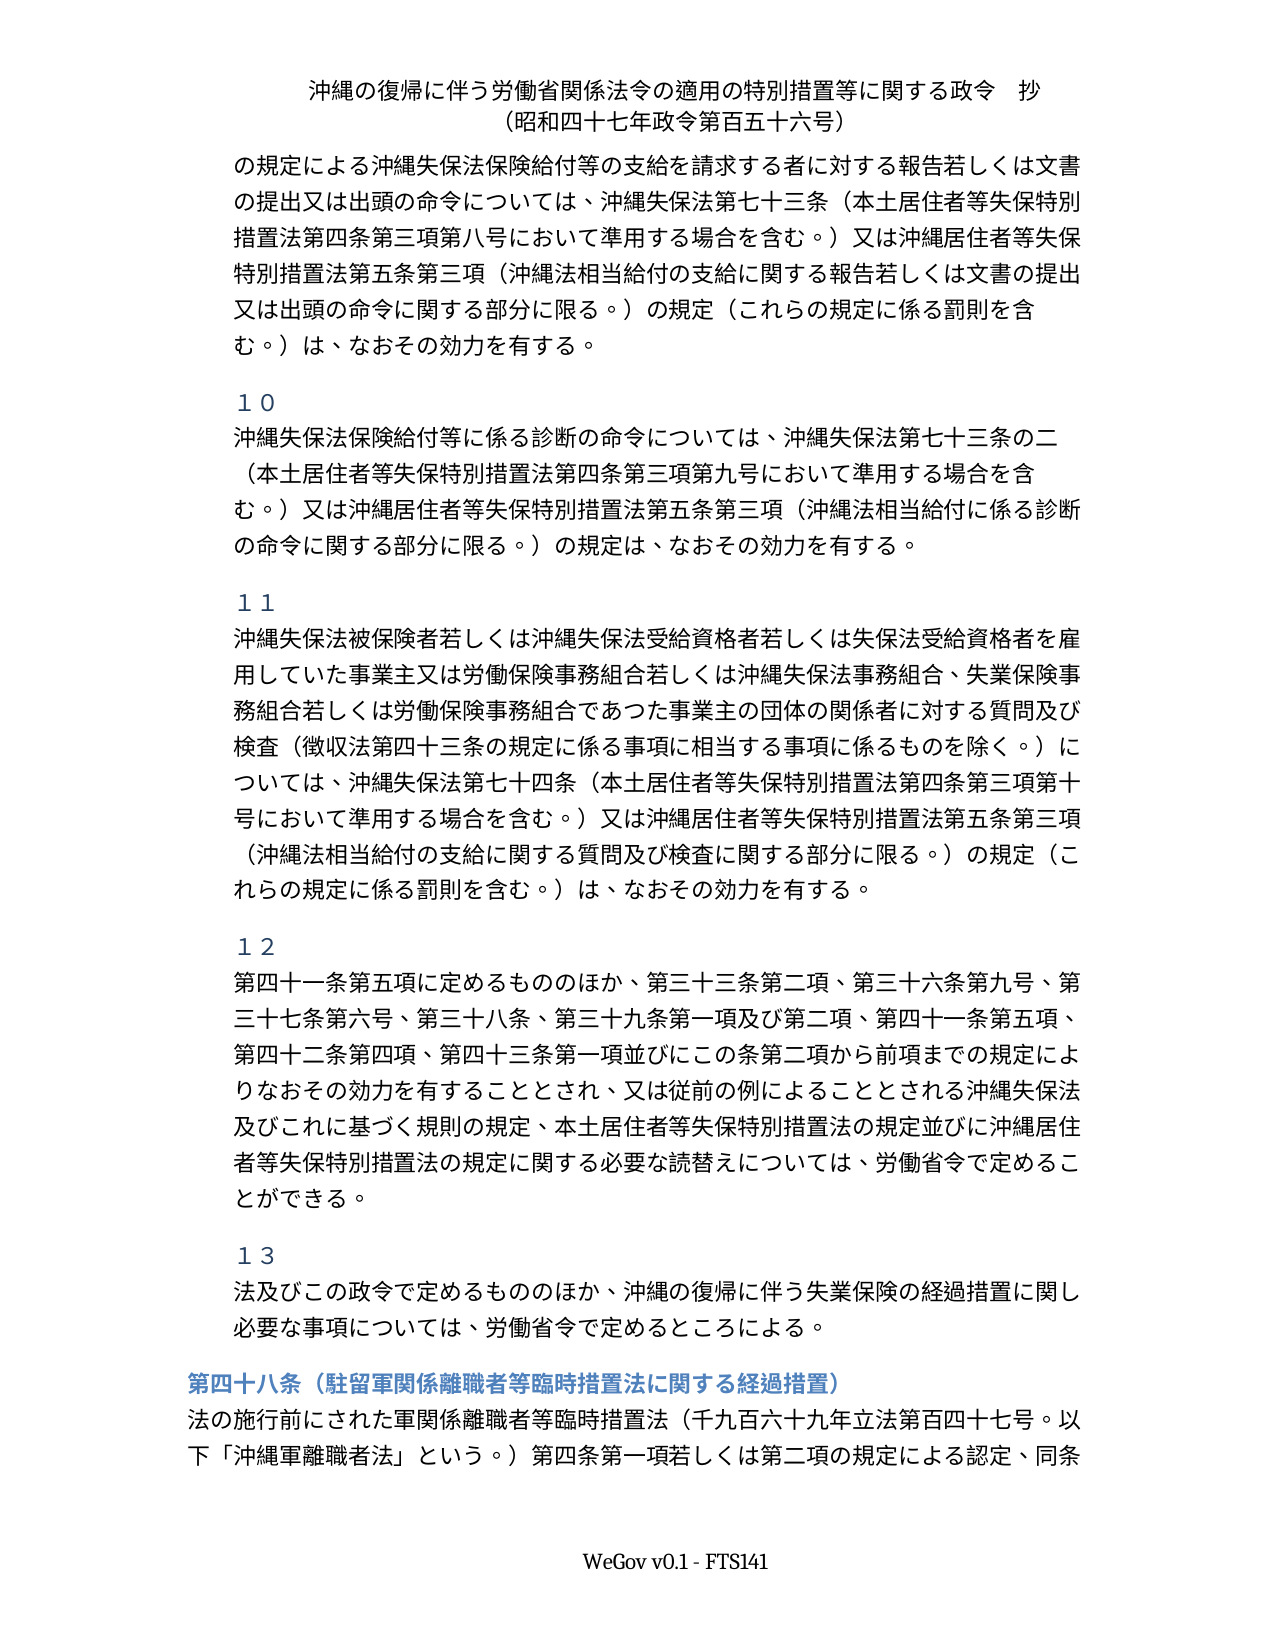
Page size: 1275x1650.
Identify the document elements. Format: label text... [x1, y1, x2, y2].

subtitle 第四十八条（駐留軍関係離職者等臨時措置法に関する経過措置） [187, 1368, 1087, 1399]
text 法及びこの政令で定めるもののほか、沖縄の復帰に伴う失業保険の経過措置に関し必要な事項については、労働省令で定めるところによる。 [233, 1276, 1087, 1343]
text 沖縄失保法被保険者若しくは沖縄失保法受給資格者若しくは失保法受給資格者を雇用していた事業主又は労働保険事務組合若しくは沖縄失保法事務組合、失業保険事務組合若しくは労働保険事務組合であつた事業主の団体の関係者に対する質問及び検査（徴収法第四十三条の規定に係る事項に相当する事項に係るものを除く。）については、沖縄失保法第七十四条（本土居住者等失保特別措置法第四条第三項第十号において準用する場合を含む。）又は沖縄居住者等失保特別措置法第五条第三項（沖縄法相当給付の支給に関する質問及び検査に関する部分に限る。）の規定（これらの規定に係る罰則を含む。）は、なおその効力を有する。 [233, 623, 1087, 906]
subtitle １０ [233, 386, 1087, 418]
subtitle １２ [233, 931, 1087, 962]
subtitle １１ [233, 587, 1087, 618]
text 第四十一条第五項に定めるもののほか、第三十三条第二項、第三十六条第九号、第三十七条第六号、第三十八条、第三十九条第一項及び第二項、第四十一条第五項、第四十二条第四項、第四十三条第一項並びにこの条第二項から前項までの規定によりなおその効力を有することとされ、又は従前の例によることとされる沖縄失保法及びこれに基づく規則の規定、本土居住者等失保特別措置法の規定並びに沖縄居住者等失保特別措置法の規定に関する必要な読替えについては、労働省令で定めることができる。 [233, 967, 1087, 1214]
subtitle １３ [233, 1239, 1087, 1271]
text 沖縄失保法保険給付等に係る診断の命令については、沖縄失保法第七十三条の二（本土居住者等失保特別措置法第四条第三項第九号において準用する場合を含む。）又は沖縄居住者等失保特別措置法第五条第三項（沖縄法相当給付に係る診断の命令に関する部分に限る。）の規定は、なおその効力を有する。 [233, 422, 1087, 561]
